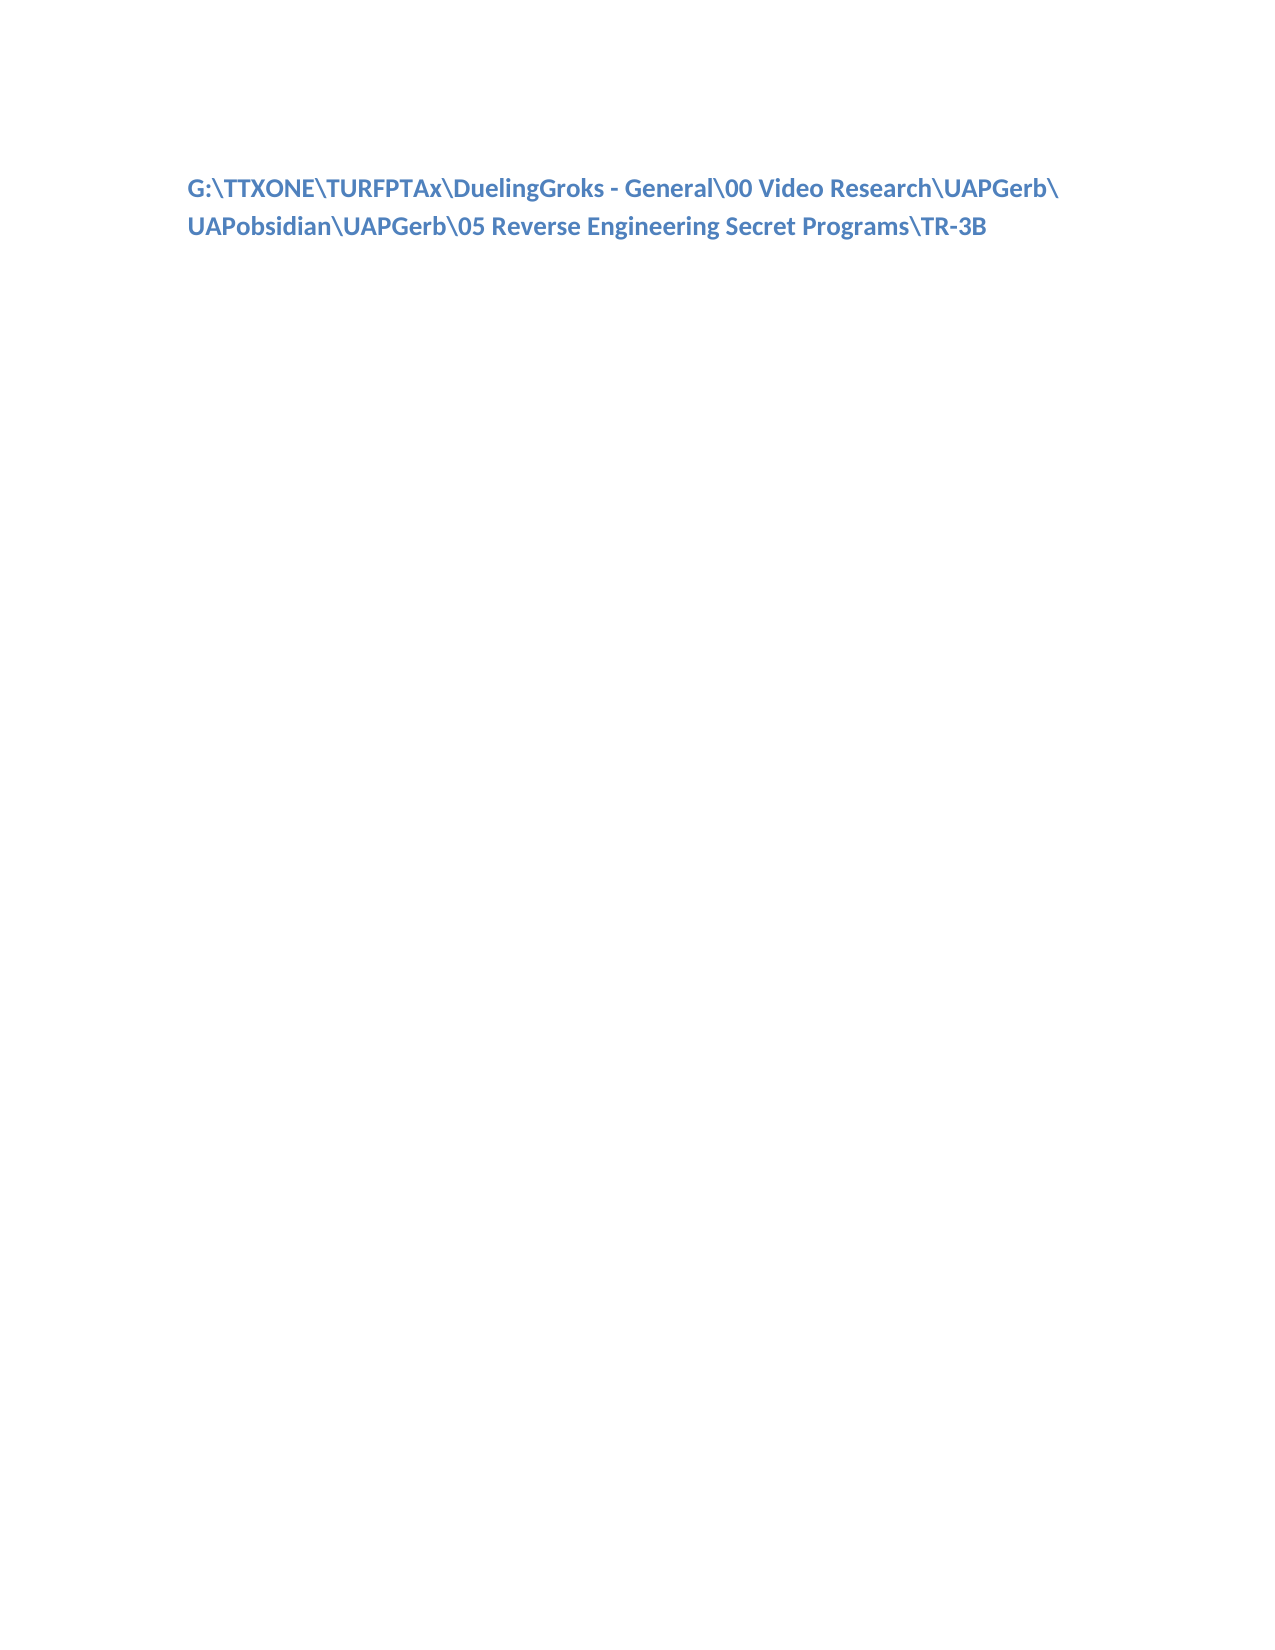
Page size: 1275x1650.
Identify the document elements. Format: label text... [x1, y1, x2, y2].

subtitle G:\TTXONE\TURFPTAx\DuelingGroks - General\00 Video Research\UAPGerb\UAPobsidian\UAPGerb\05 Reverse Engineering Secret Programs\TR-3B [187, 171, 1087, 242]
